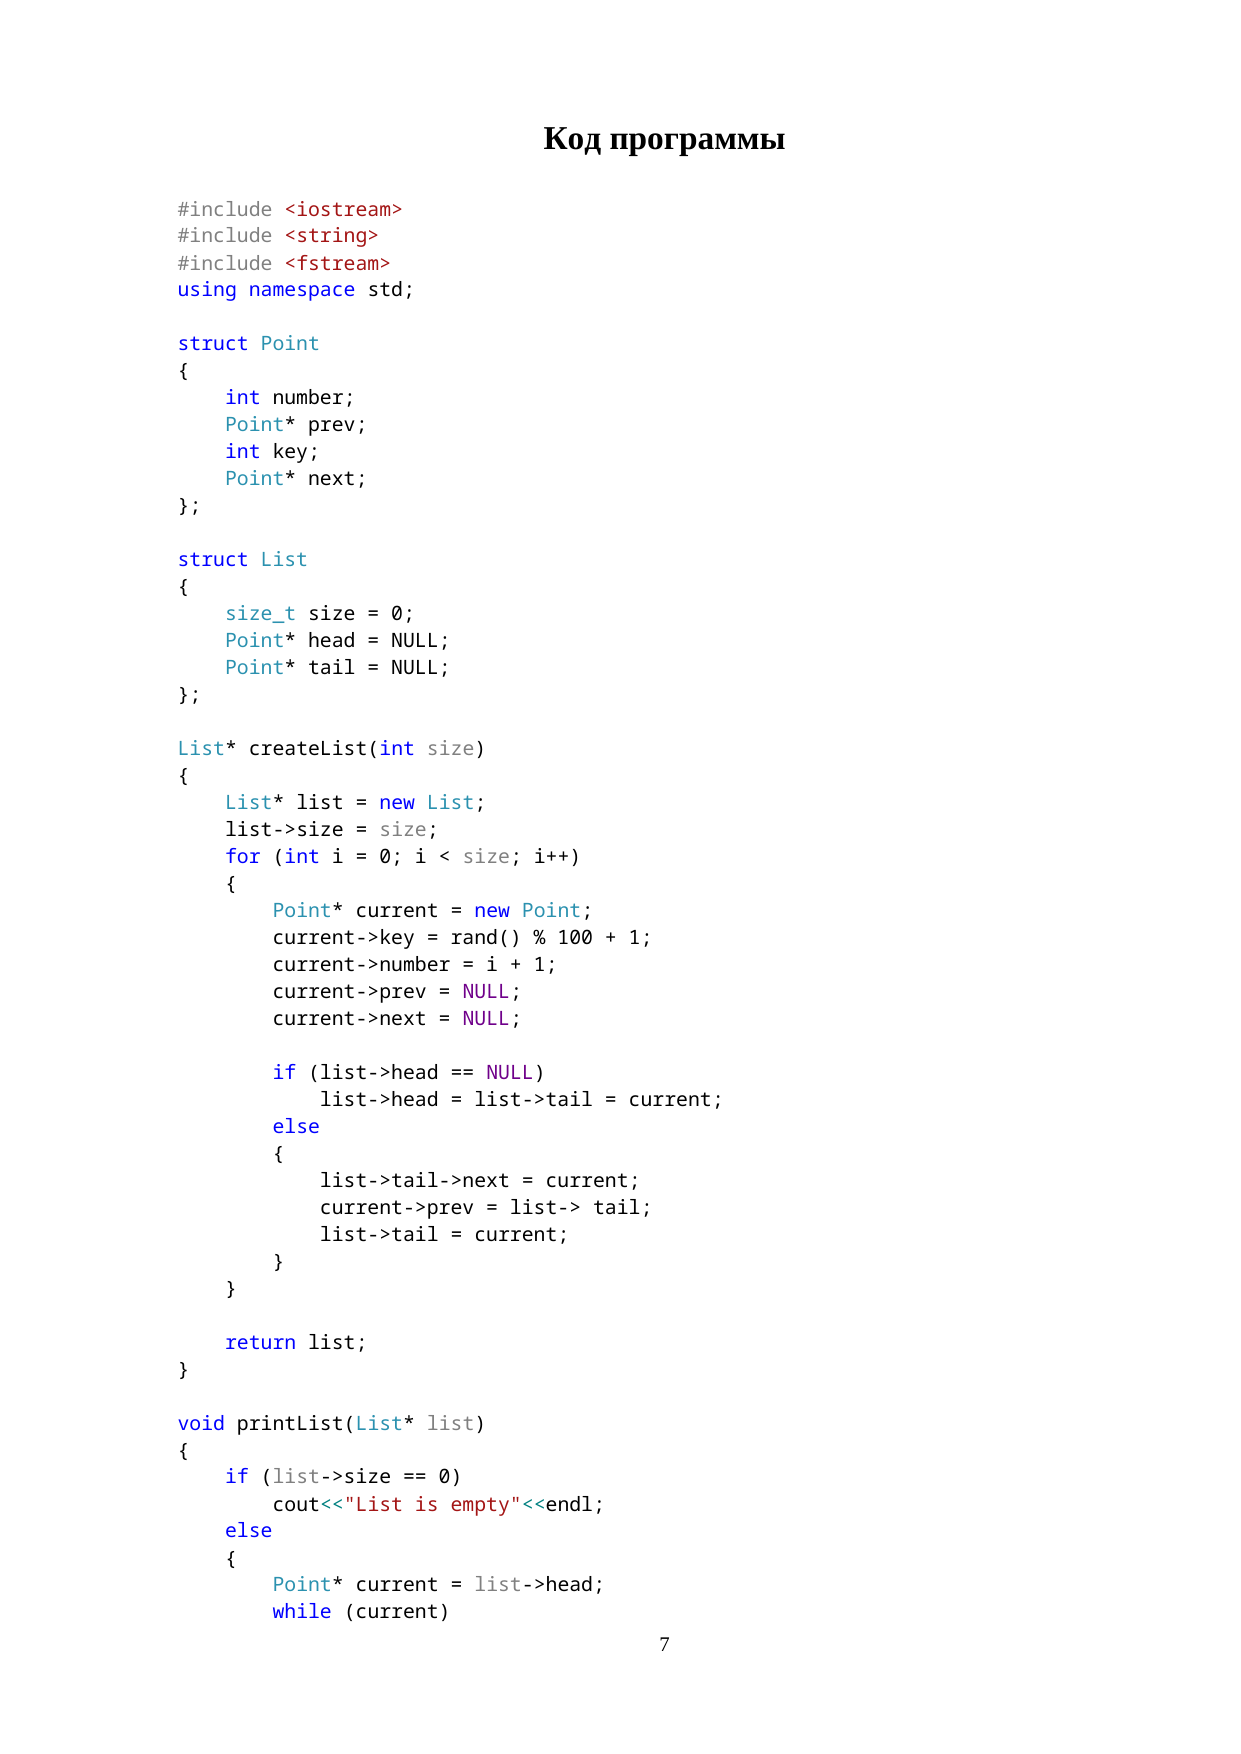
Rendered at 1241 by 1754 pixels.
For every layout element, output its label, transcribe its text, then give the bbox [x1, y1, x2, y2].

text } [177, 1355, 1152, 1382]
text cout<<"List is empty"<<endl; [177, 1490, 1152, 1517]
text size_t size = 0; [177, 599, 1152, 626]
text } [177, 1274, 1152, 1301]
text { [177, 572, 1152, 599]
text Point* prev; [177, 411, 1152, 438]
text #include <string> [177, 222, 1152, 249]
text else [177, 1517, 1152, 1544]
text { [177, 1544, 1152, 1571]
text { [177, 761, 1152, 788]
text { [177, 357, 1152, 384]
text current->key = rand() % 100 + 1; [177, 923, 1152, 950]
text current->prev = NULL; [177, 977, 1152, 1004]
text for (int i = 0; i < size; i++) [177, 842, 1152, 869]
text { [177, 1436, 1152, 1463]
text #include <fstream> [177, 249, 1152, 276]
text int number; [177, 384, 1152, 411]
text if (list->size == 0) [177, 1463, 1152, 1490]
text Код программы [177, 118, 1152, 156]
text return list; [177, 1328, 1152, 1355]
text }; [177, 492, 1152, 518]
text list->tail = current; [177, 1220, 1152, 1247]
text int key; [177, 438, 1152, 464]
text else [177, 1112, 1152, 1139]
text List* createList(int size) [177, 734, 1152, 761]
text current->next = NULL; [177, 1004, 1152, 1031]
text #include <iostream> [177, 195, 1152, 222]
text Point* current = new Point; [177, 896, 1152, 923]
text list->size = size; [177, 815, 1152, 842]
text { [177, 869, 1152, 896]
text if (list->head == NULL) [177, 1058, 1152, 1085]
text while (current) [177, 1598, 1152, 1625]
text using namespace std; [177, 276, 1152, 303]
text void printList(List* list) [177, 1409, 1152, 1436]
text Point* tail = NULL; [177, 653, 1152, 680]
text { [177, 1139, 1152, 1166]
text struct Point [177, 330, 1152, 357]
text list->head = list->tail = current; [177, 1085, 1152, 1112]
text struct List [177, 546, 1152, 572]
text } [177, 1247, 1152, 1274]
text }; [177, 680, 1152, 707]
text current->prev = list-> tail; [177, 1193, 1152, 1220]
text list->tail->next = current; [177, 1166, 1152, 1193]
text Point* next; [177, 464, 1152, 492]
text Point* current = list->head; [177, 1571, 1152, 1598]
text Point* head = NULL; [177, 626, 1152, 653]
text current->number = i + 1; [177, 950, 1152, 977]
text List* list = new List; [177, 788, 1152, 815]
